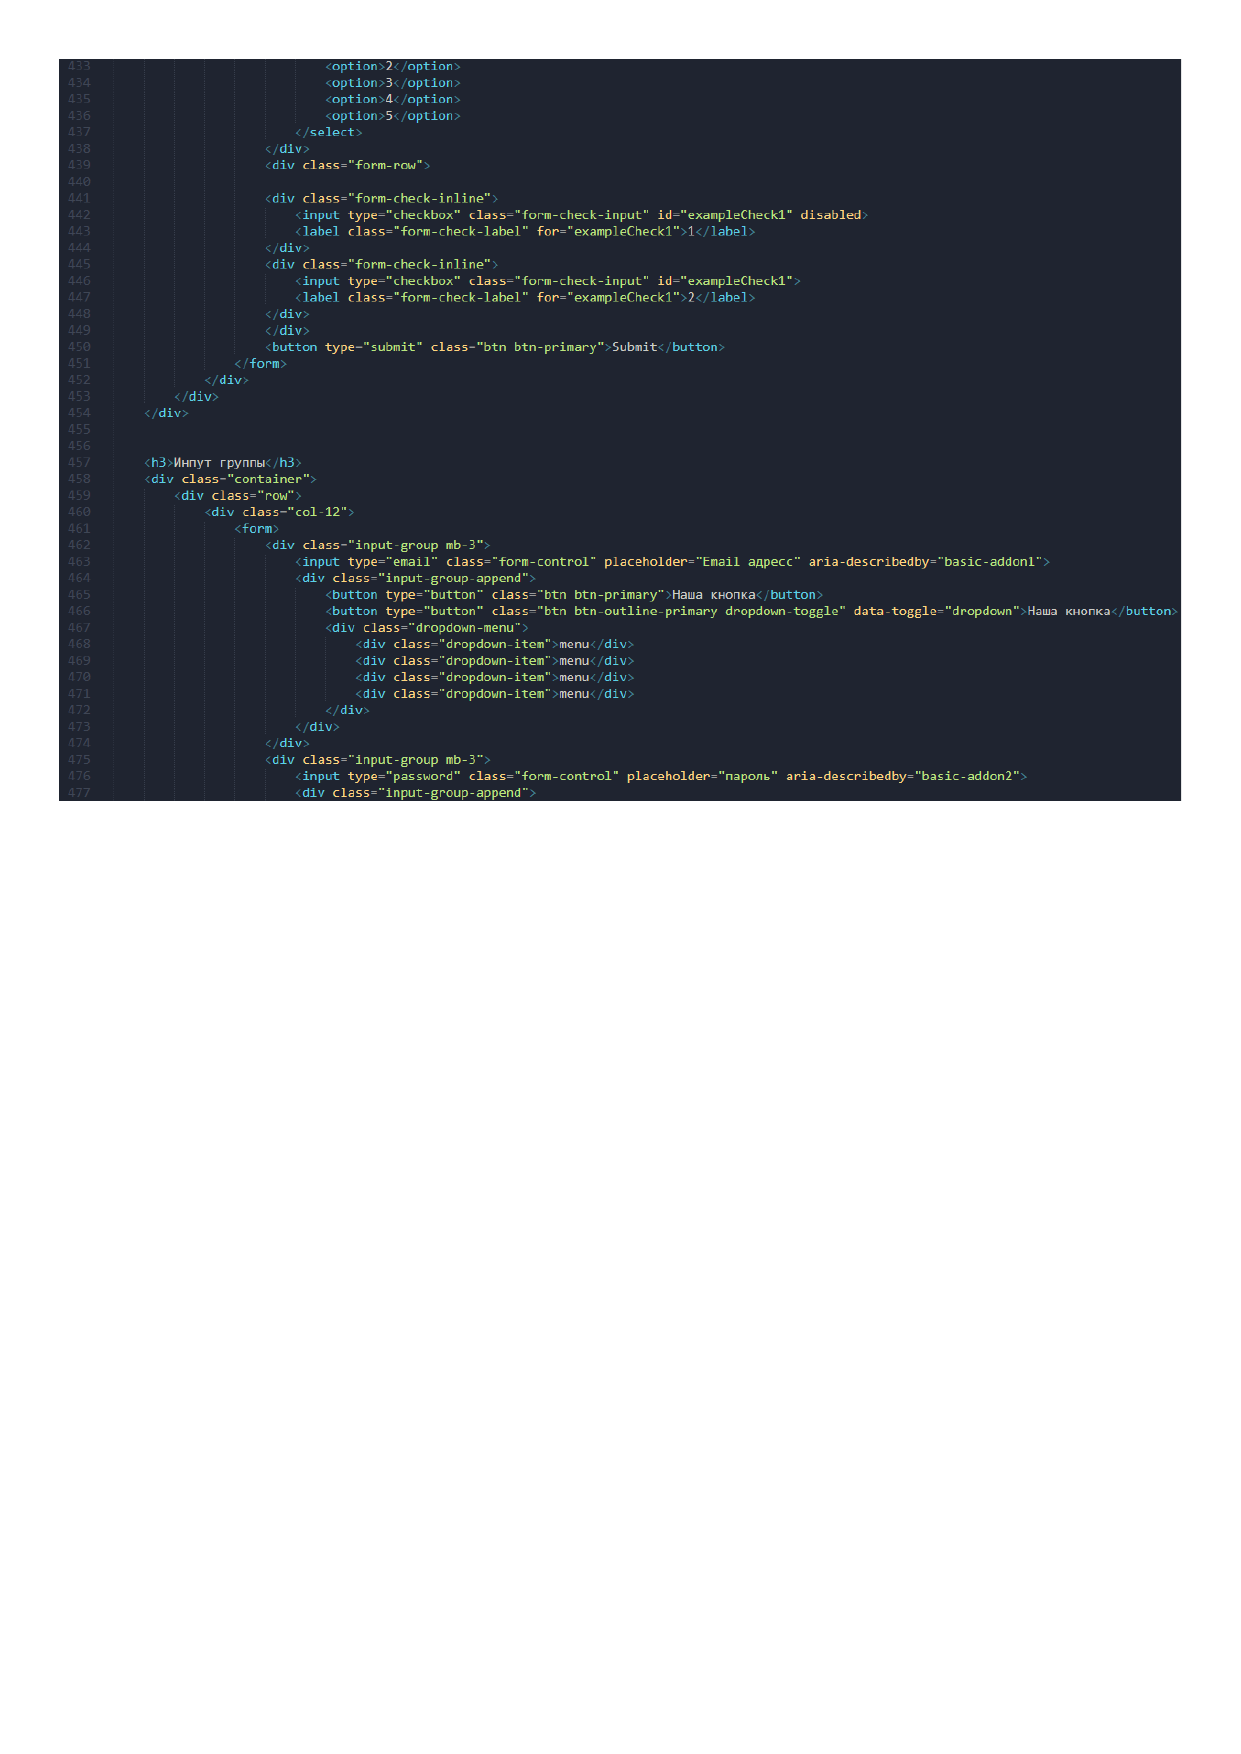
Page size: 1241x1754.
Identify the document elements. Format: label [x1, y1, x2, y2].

picture [59, 59, 1182, 801]
